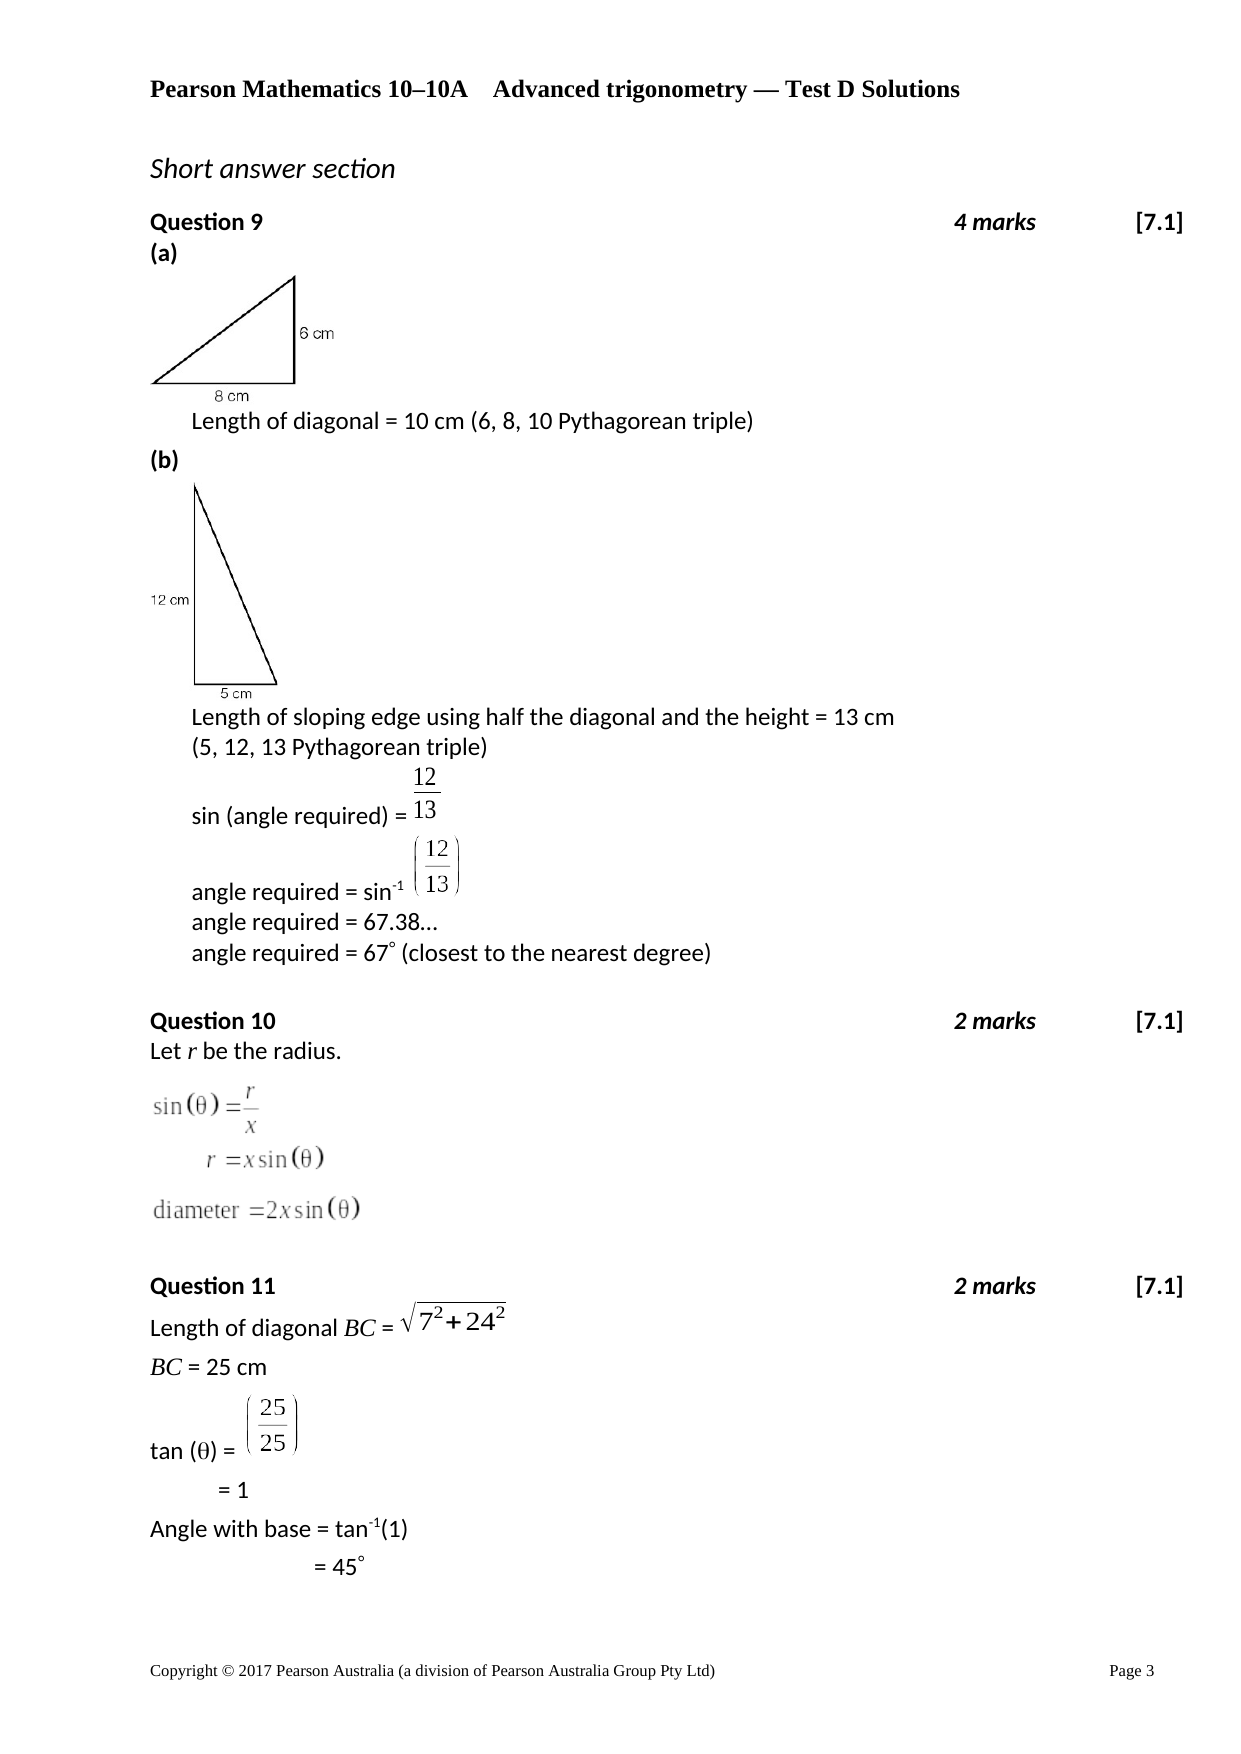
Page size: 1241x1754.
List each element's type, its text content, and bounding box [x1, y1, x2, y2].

subtitle Question 10 2 marks [7.1] [150, 1005, 1090, 1035]
picture [150, 275, 334, 405]
text Length of sloping edge using half the diagonal and the height = 13 cm (5, 12, 13 Pythagorean triple) sin (angle required) = angle required = sin-1 angle required = 67.38… angle required = 67 (closest to the nearest degree) [150, 483, 1090, 967]
text tan () = [150, 1390, 1090, 1466]
text Length of diagonal BC = [150, 1301, 1090, 1343]
text = 1 [150, 1474, 1090, 1504]
text BC = 25 cm [150, 1351, 1090, 1382]
text Let r be the radius. [150, 1035, 1090, 1066]
text Length of diagonal = 10 cm (6, 8, 10 Pythagorean triple) [150, 276, 1090, 435]
subtitle Short answer section [150, 150, 1090, 186]
text (a) [150, 237, 1090, 267]
text = 45 [150, 1552, 1090, 1582]
subtitle Question 9 4 marks [7.1] [150, 206, 1090, 237]
text Angle with base = tan-1(1) [150, 1513, 1090, 1543]
picture [150, 482, 278, 701]
text (b) [150, 444, 1090, 474]
subtitle Question 11 2 marks [7.1] [150, 1270, 1090, 1301]
